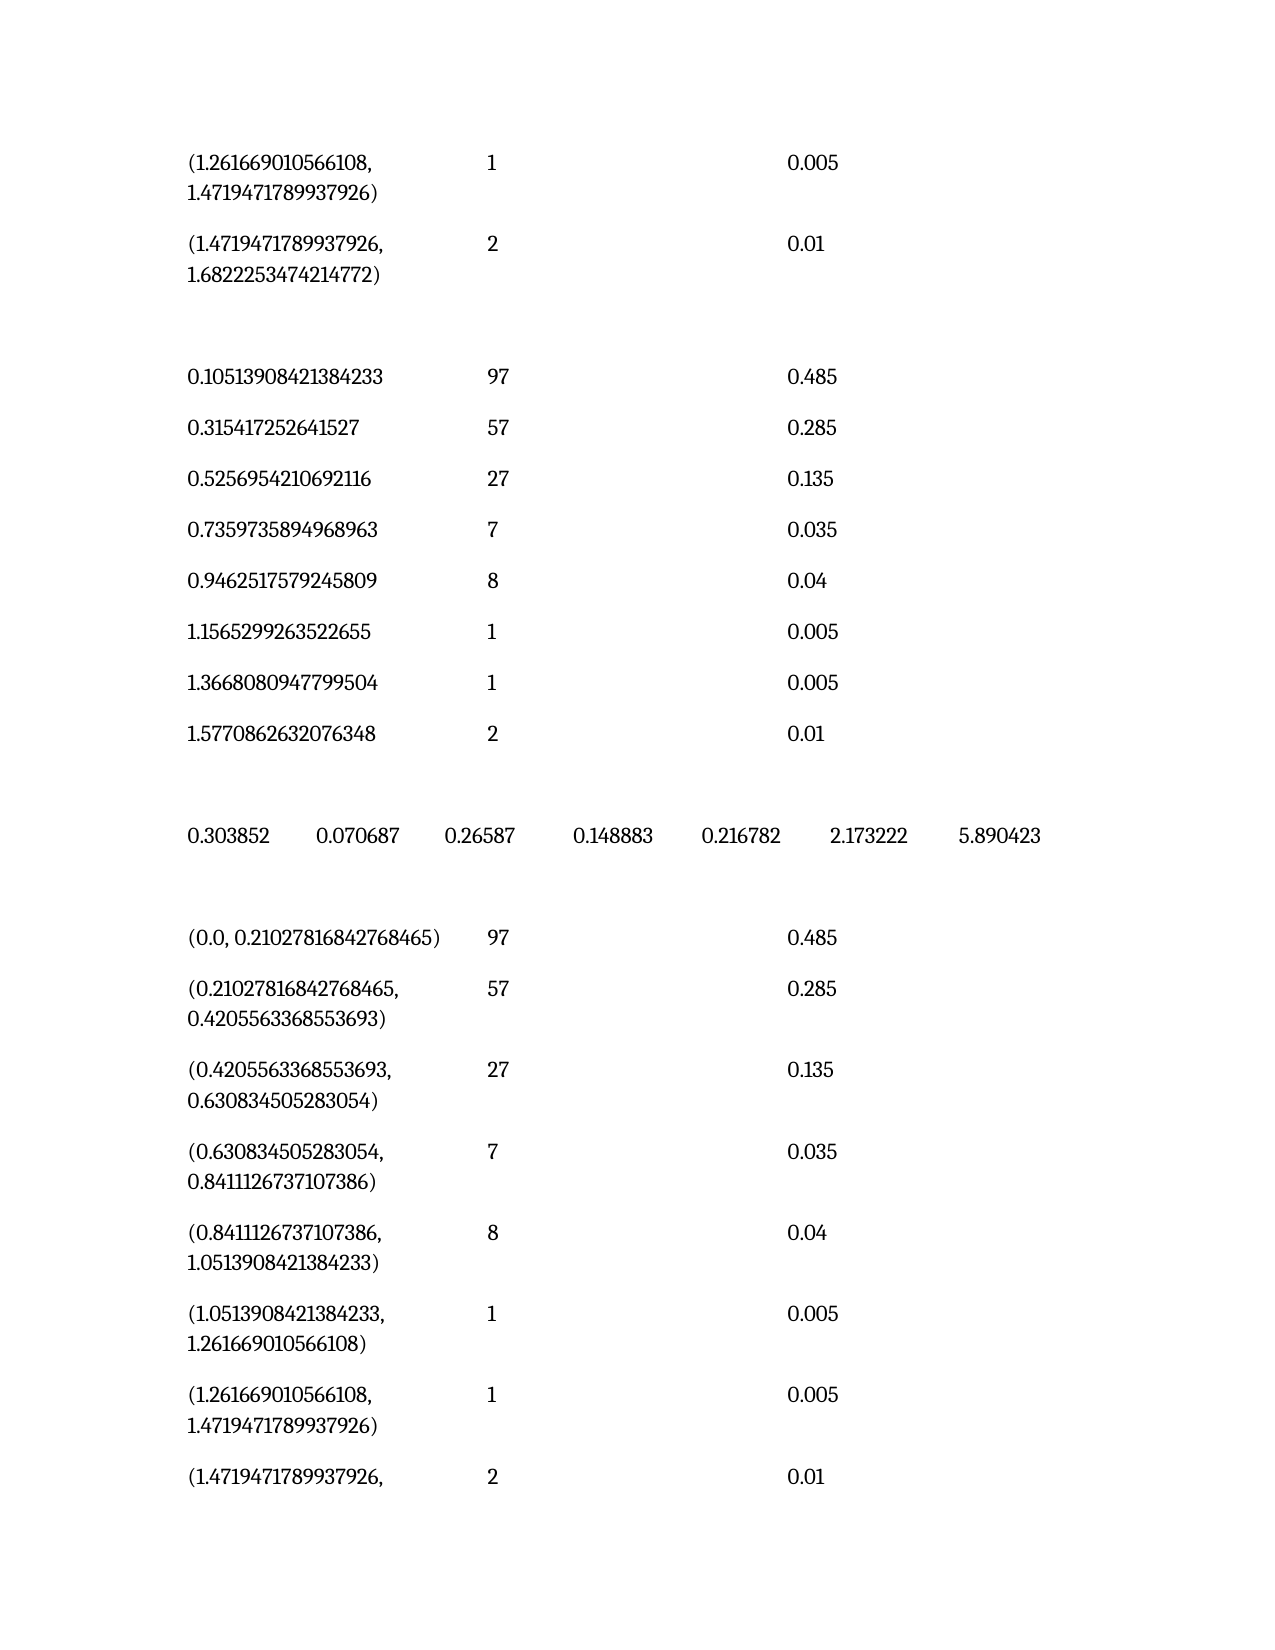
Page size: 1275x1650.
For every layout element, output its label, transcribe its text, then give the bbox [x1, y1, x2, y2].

table_cell 0.5256954210692116 [176, 466, 476, 517]
table_cell (1.0513908421384233, 1.261669010566108) [176, 1301, 476, 1382]
table_cell (0.4205563368553693, 0.630834505283054) [176, 1057, 476, 1138]
table_cell 0.005 [776, 619, 1076, 670]
table_cell 27 [476, 466, 776, 517]
table_cell 2 [476, 231, 776, 312]
table_cell (0.630834505283054, 0.8411126737107386) [176, 1139, 476, 1220]
table_cell 57 [476, 976, 776, 1057]
table_cell 1.1565299263522655 [176, 619, 476, 670]
table_cell 1.3668080947799504 [176, 670, 476, 721]
table_cell 0.005 [776, 1301, 1076, 1382]
table_cell 0.035 [776, 1139, 1076, 1220]
table_cell 0.285 [776, 976, 1076, 1057]
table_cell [176, 1464, 476, 1490]
table_cell 0.01 [776, 231, 1076, 312]
table_cell (0.21027816842768465, 0.4205563368553693) [176, 976, 476, 1057]
table_header 97 [476, 925, 776, 976]
table_header 97 [476, 364, 776, 414]
table_cell 7 [476, 1139, 776, 1220]
table_header 0.10513908421384233 [176, 364, 476, 414]
table_header 0.216782 [690, 823, 819, 874]
table_cell 0.01 [776, 1464, 1076, 1490]
table_cell (0.8411126737107386, 1.0513908421384233) [176, 1220, 476, 1301]
table_cell 0.7359735894968963 [176, 517, 476, 568]
table_cell 7 [476, 517, 776, 568]
table_cell 0.005 [776, 1382, 1076, 1463]
table_cell 1 [476, 150, 776, 231]
table_cell 27 [476, 1057, 776, 1138]
table_cell 1.5770862632076348 [176, 721, 476, 772]
table_cell 1 [476, 670, 776, 721]
table_cell 1 [476, 619, 776, 670]
table_cell 57 [476, 415, 776, 466]
table_cell 0.285 [776, 415, 1076, 466]
table_header 0.485 [776, 364, 1076, 414]
table_cell 0.005 [776, 150, 1076, 231]
table_cell 8 [476, 1220, 776, 1301]
table_header 2.173222 [819, 823, 947, 874]
table_cell (1.261669010566108, 1.4719471789937926) [176, 1382, 476, 1463]
table_cell 2 [476, 1464, 776, 1490]
table_cell 0.04 [776, 1220, 1076, 1301]
table_header (0.0, 0.21027816842768465) [176, 925, 476, 976]
table_header 0.303852 [176, 823, 305, 874]
table_cell 0.9462517579245809 [176, 568, 476, 619]
table_cell 0.135 [776, 466, 1076, 517]
table_header 0.485 [776, 925, 1076, 976]
table_cell 8 [476, 568, 776, 619]
table_cell 1 [476, 1301, 776, 1382]
table_cell 0.01 [776, 721, 1076, 772]
table_header 0.26587 [433, 823, 562, 874]
table_cell 0.315417252641527 [176, 415, 476, 466]
table_cell (1.4719471789937926, 1.6822253474214772) [176, 231, 476, 312]
table_cell 2 [476, 721, 776, 772]
table_header 0.148883 [562, 823, 690, 874]
table_cell (1.261669010566108, 1.4719471789937926) [176, 150, 476, 231]
table_cell 1 [476, 1382, 776, 1463]
table_header 5.890423 [948, 823, 1076, 874]
table_cell 0.005 [776, 670, 1076, 721]
table_header 0.070687 [305, 823, 433, 874]
table_cell 0.04 [776, 568, 1076, 619]
table_cell 0.035 [776, 517, 1076, 568]
table_cell 0.135 [776, 1057, 1076, 1138]
